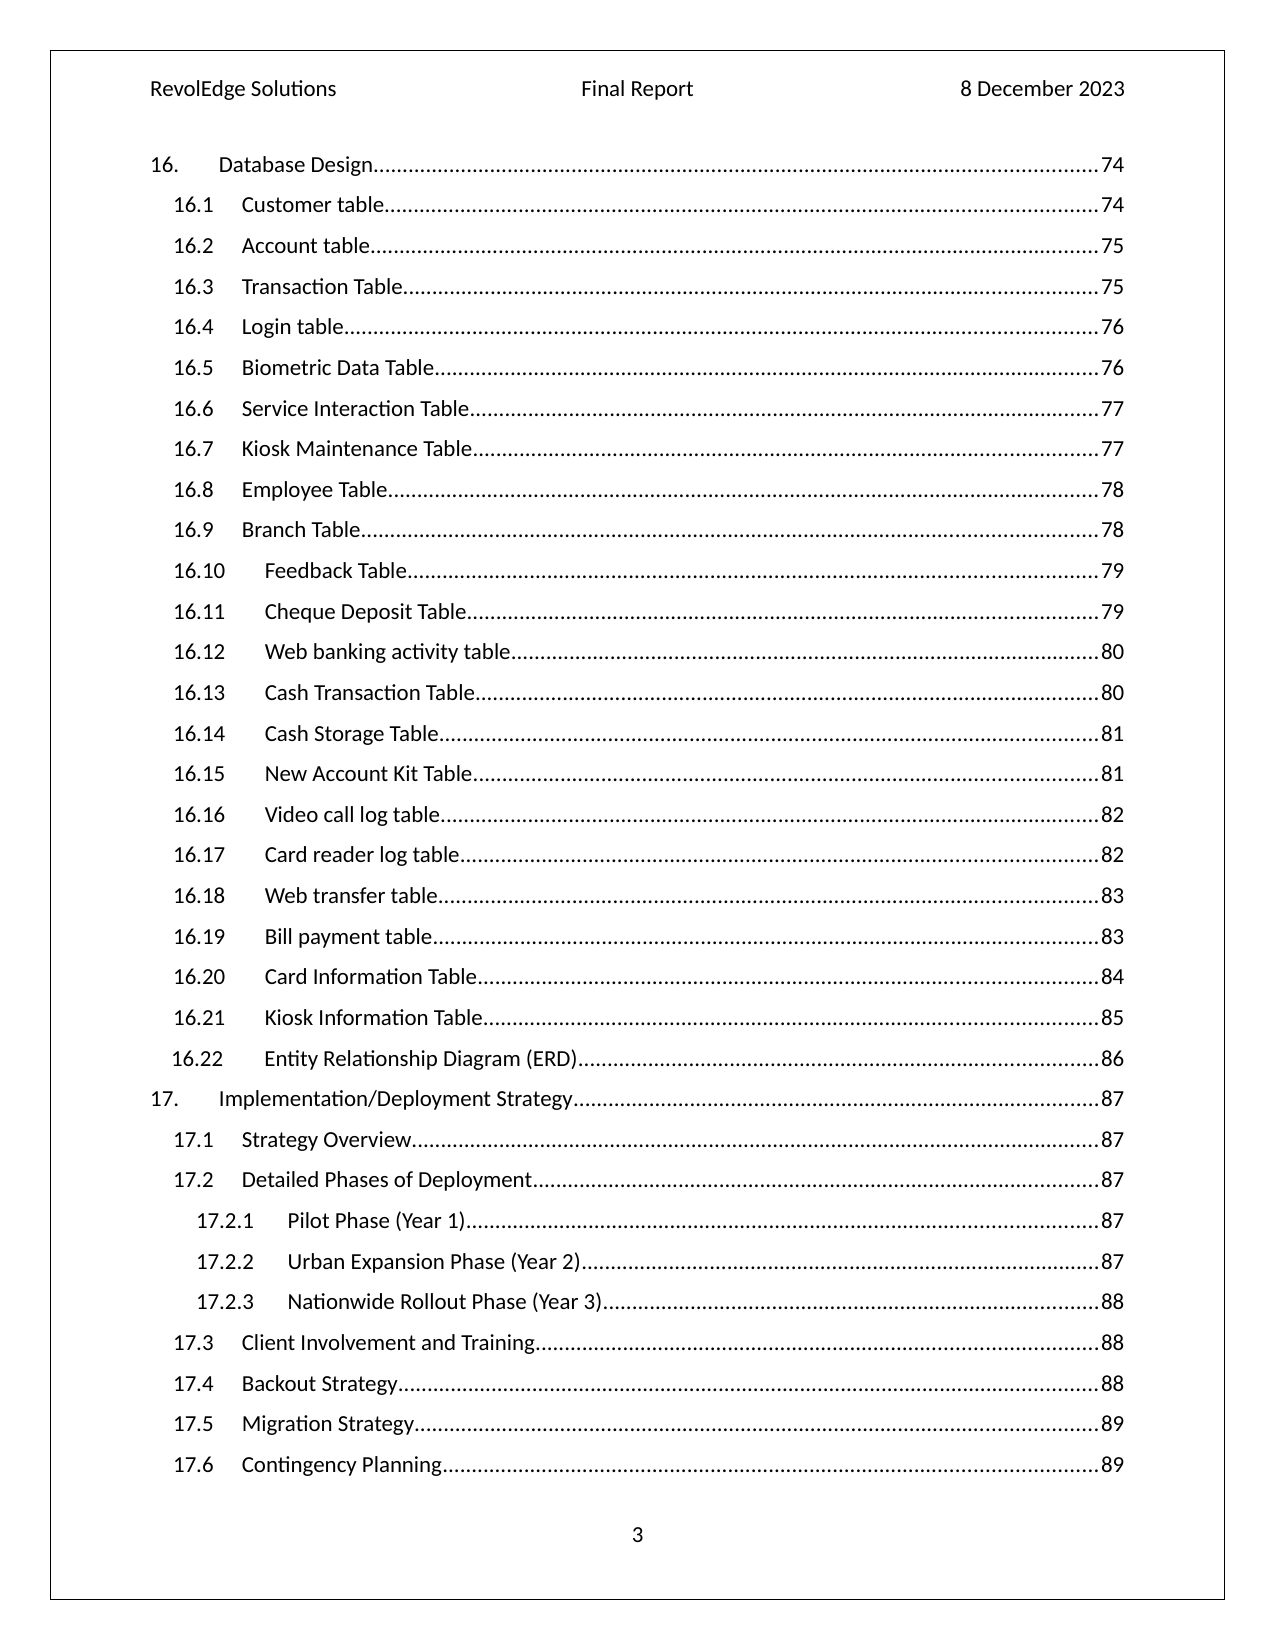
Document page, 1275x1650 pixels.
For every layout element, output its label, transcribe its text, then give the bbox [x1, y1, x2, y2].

text 17.2.1 Pilot Phase (Year 1) 87 [196, 1206, 1125, 1234]
text 16.13 Cash Transaction Table 80 [173, 678, 1125, 706]
text 16.11 Cheque Deposit Table 79 [173, 597, 1125, 625]
text 16.7 Kiosk Maintenance Table 77 [173, 434, 1125, 462]
text 17.5 Migration Strategy 89 [173, 1409, 1125, 1437]
text 17.4 Backout Strategy 88 [173, 1369, 1125, 1397]
text 16.2 Account table 75 [173, 231, 1125, 259]
text 17.2.2 Urban Expansion Phase (Year 2) 87 [196, 1247, 1125, 1275]
text 17.2 Detailed Phases of Deployment 87 [173, 1166, 1125, 1194]
text 16.22 Entity Relationship Diagram (ERD) 86 [150, 1044, 1125, 1072]
text 16.19 Bill payment table 83 [173, 922, 1125, 950]
text 16.9 Branch Table 78 [173, 516, 1125, 544]
text 17.1 Strategy Overview 87 [173, 1125, 1125, 1153]
text 17.6 Contingency Planning 89 [173, 1450, 1125, 1478]
text 16.15 New Account Kit Table 81 [173, 759, 1125, 787]
text 16.17 Card reader log table 82 [173, 841, 1125, 869]
text 16.14 Cash Storage Table 81 [173, 719, 1125, 747]
text 16.3 Transaction Table 75 [173, 272, 1125, 300]
text 16. Database Design 74 [150, 150, 1125, 178]
text 16.21 Kiosk Information Table 85 [173, 1003, 1125, 1031]
text 16.1 Customer table 74 [173, 191, 1125, 219]
text 16.18 Web transfer table 83 [173, 881, 1125, 909]
text 16.12 Web banking activity table 80 [173, 637, 1125, 666]
text 17.2.3 Nationwide Rollout Phase (Year 3) 88 [196, 1287, 1125, 1316]
text 16.8 Employee Table 78 [173, 475, 1125, 503]
text 17. Implementation/Deployment Strategy 87 [150, 1084, 1125, 1112]
text 16.4 Login table 76 [173, 312, 1125, 341]
text 16.10 Feedback Table 79 [173, 556, 1125, 584]
text 17.3 Client Involvement and Training 88 [173, 1328, 1125, 1356]
text 16.6 Service Interaction Table 77 [173, 394, 1125, 422]
text 16.16 Video call log table 82 [173, 800, 1125, 828]
text 16.20 Card Information Table 84 [173, 962, 1125, 991]
text 16.5 Biometric Data Table 76 [173, 353, 1125, 381]
